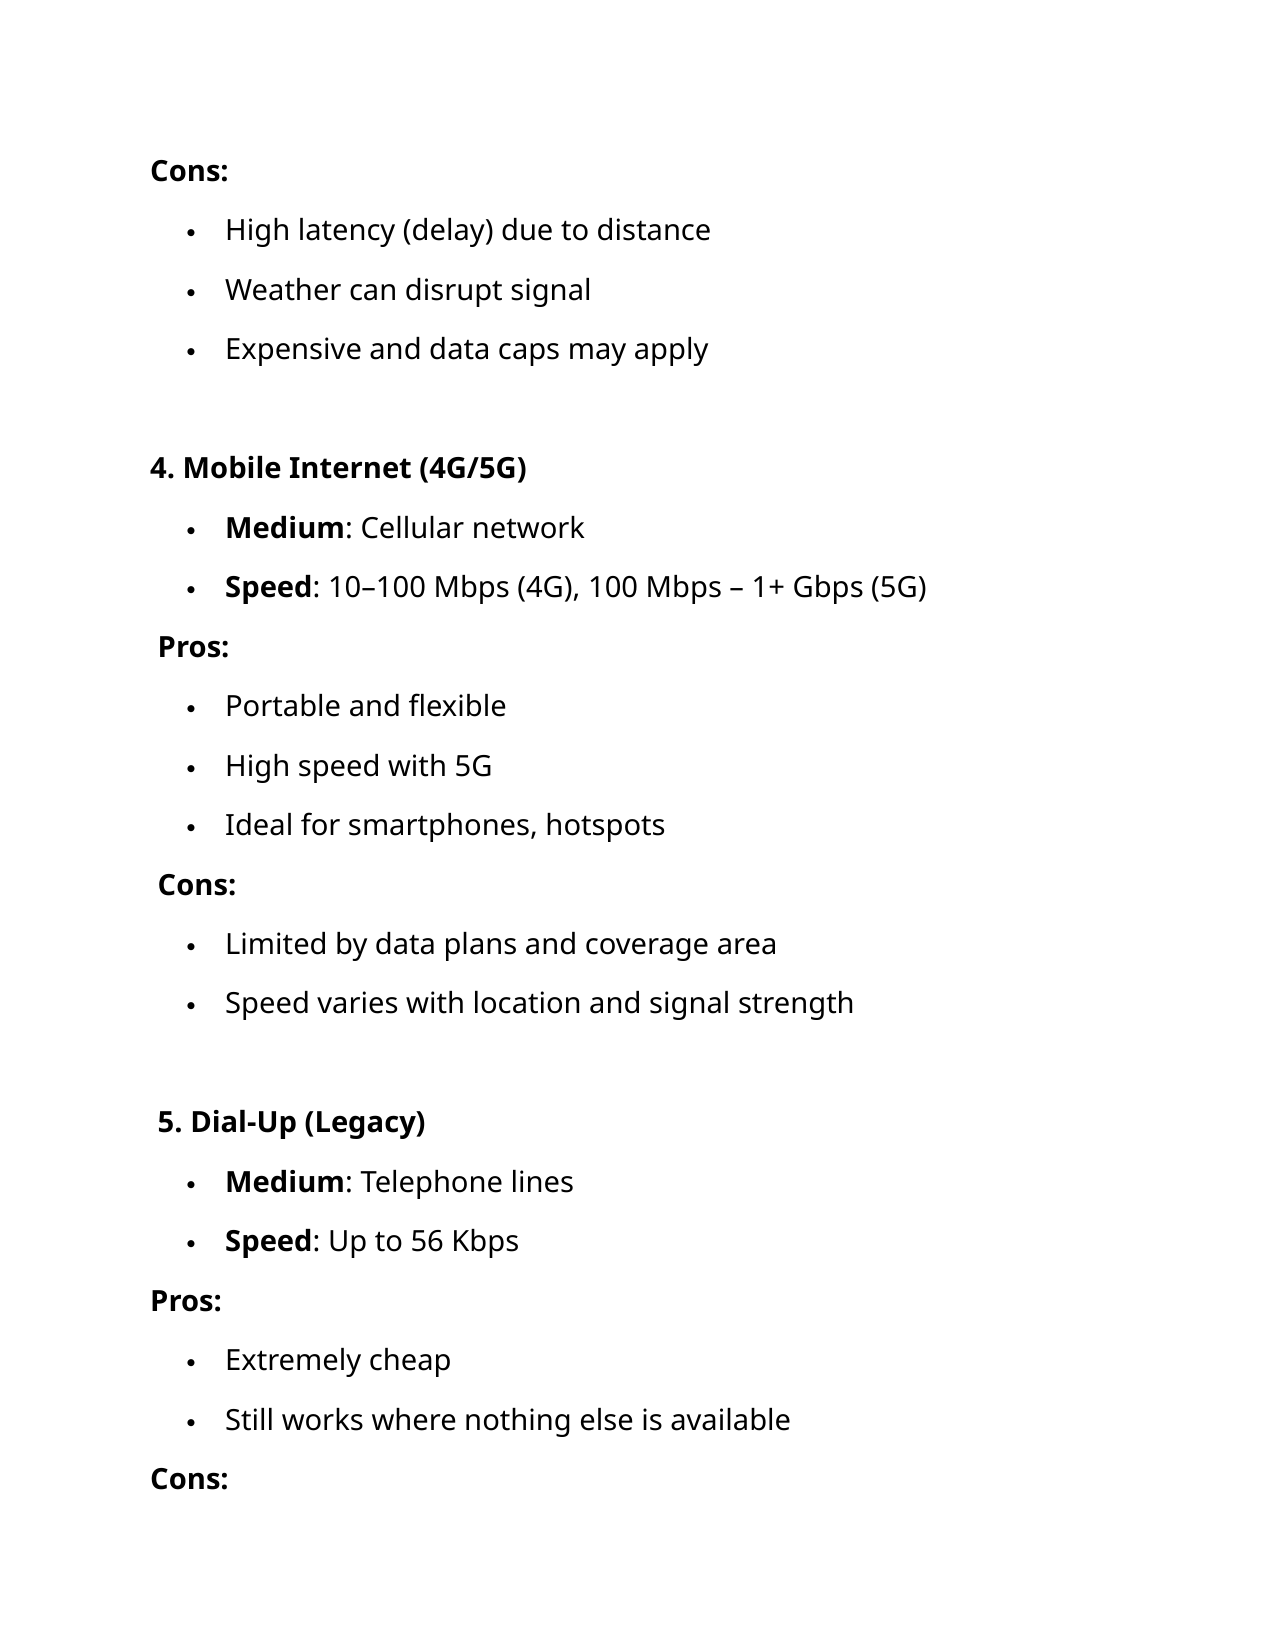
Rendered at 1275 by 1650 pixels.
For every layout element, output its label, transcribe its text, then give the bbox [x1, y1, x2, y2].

text 5. Dial-Up (Legacy) [150, 1102, 1125, 1141]
text Cons: [150, 1458, 1125, 1498]
list Speed varies with location and signal strength [187, 983, 1125, 1022]
list Weather can disrupt signal [187, 269, 1125, 309]
list Limited by data plans and coverage area [187, 923, 1125, 963]
text Pros: [150, 626, 1125, 666]
list Expensive and data caps may apply [187, 328, 1125, 368]
list Medium: Telephone lines [187, 1161, 1125, 1201]
text Pros: [150, 1280, 1125, 1320]
text Cons: [150, 150, 1125, 190]
list Speed: 10–100 Mbps (4G), 100 Mbps – 1+ Gbps (5G) [187, 566, 1125, 606]
list Still works where nothing else is available [187, 1399, 1125, 1439]
list Speed: Up to 56 Kbps [187, 1221, 1125, 1260]
list Extremely cheap [187, 1339, 1125, 1379]
text 4. Mobile Internet (4G/5G) [150, 447, 1125, 487]
list Ideal for smartphones, hotspots [187, 804, 1125, 844]
list Portable and flexible [187, 685, 1125, 725]
text Cons: [150, 864, 1125, 903]
list Medium: Cellular network [187, 507, 1125, 547]
list High speed with 5G [187, 745, 1125, 784]
list High latency (delay) due to distance [187, 209, 1125, 249]
